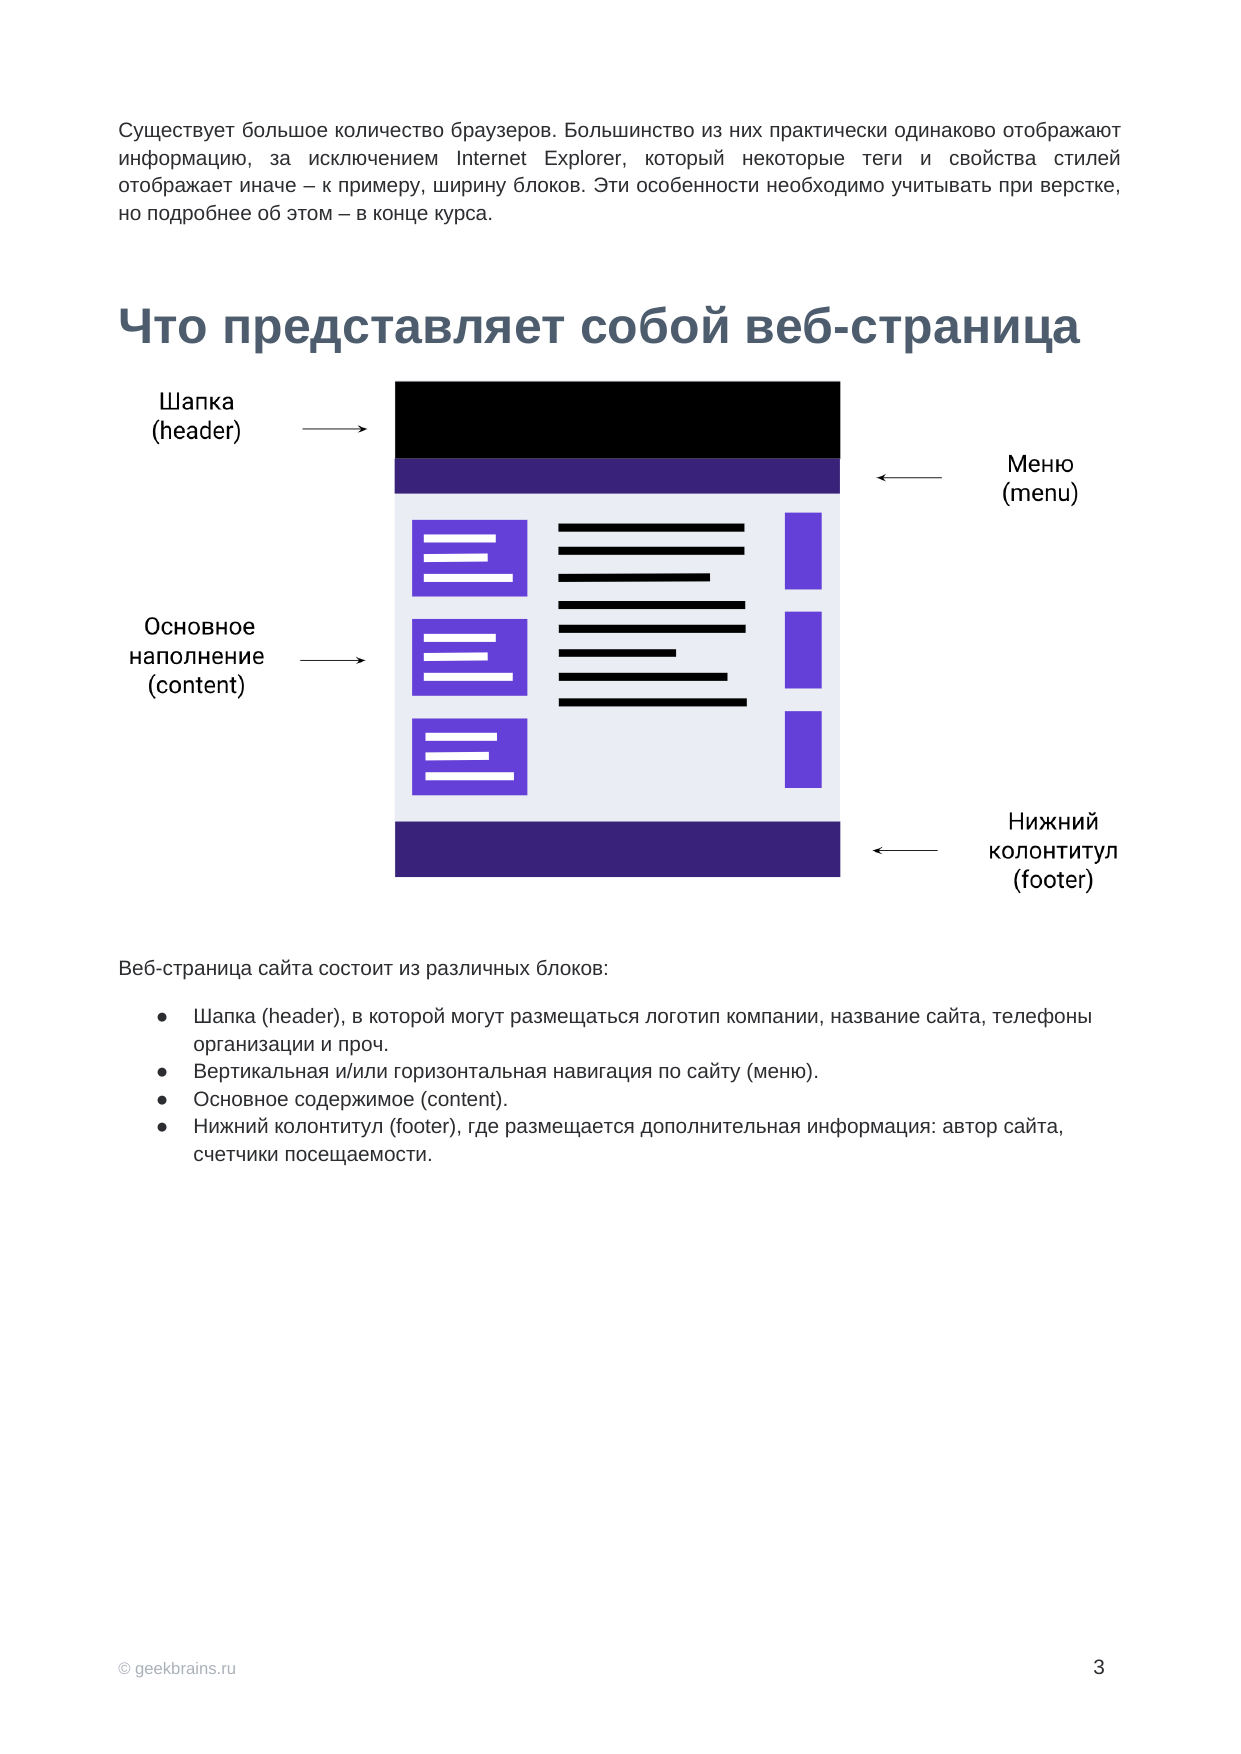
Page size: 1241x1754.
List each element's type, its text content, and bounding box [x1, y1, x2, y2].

list Основное содержимое (content). [156, 1086, 1122, 1110]
subtitle Что представляет собой веб-страница [118, 297, 1122, 354]
list Шапка (header), в которой могут размещаться логотип компании, название сайта, телефоны организации и проч. [156, 1004, 1122, 1055]
list Вертикальная и/или горизонтальная навигация по сайту (меню). [156, 1059, 1122, 1083]
text Веб-страница сайта состоит из различных блоков: [118, 956, 1122, 979]
list Нижний колонтитул (footer), где размещается дополнительная информация: автор сайта, счетчики посещаемости. [156, 1114, 1122, 1165]
text Существует большое количество браузеров. Большинство из них практически одинаково отображают информацию, за исключением Internet Explorer, который некоторые теги и свойства стилей отображает иначе – к примеру, ширину блоков. Эти особенности необходимо учитывать при верстке, но подробнее об этом – в конце курса. [118, 118, 1122, 224]
picture [118, 375, 1123, 932]
